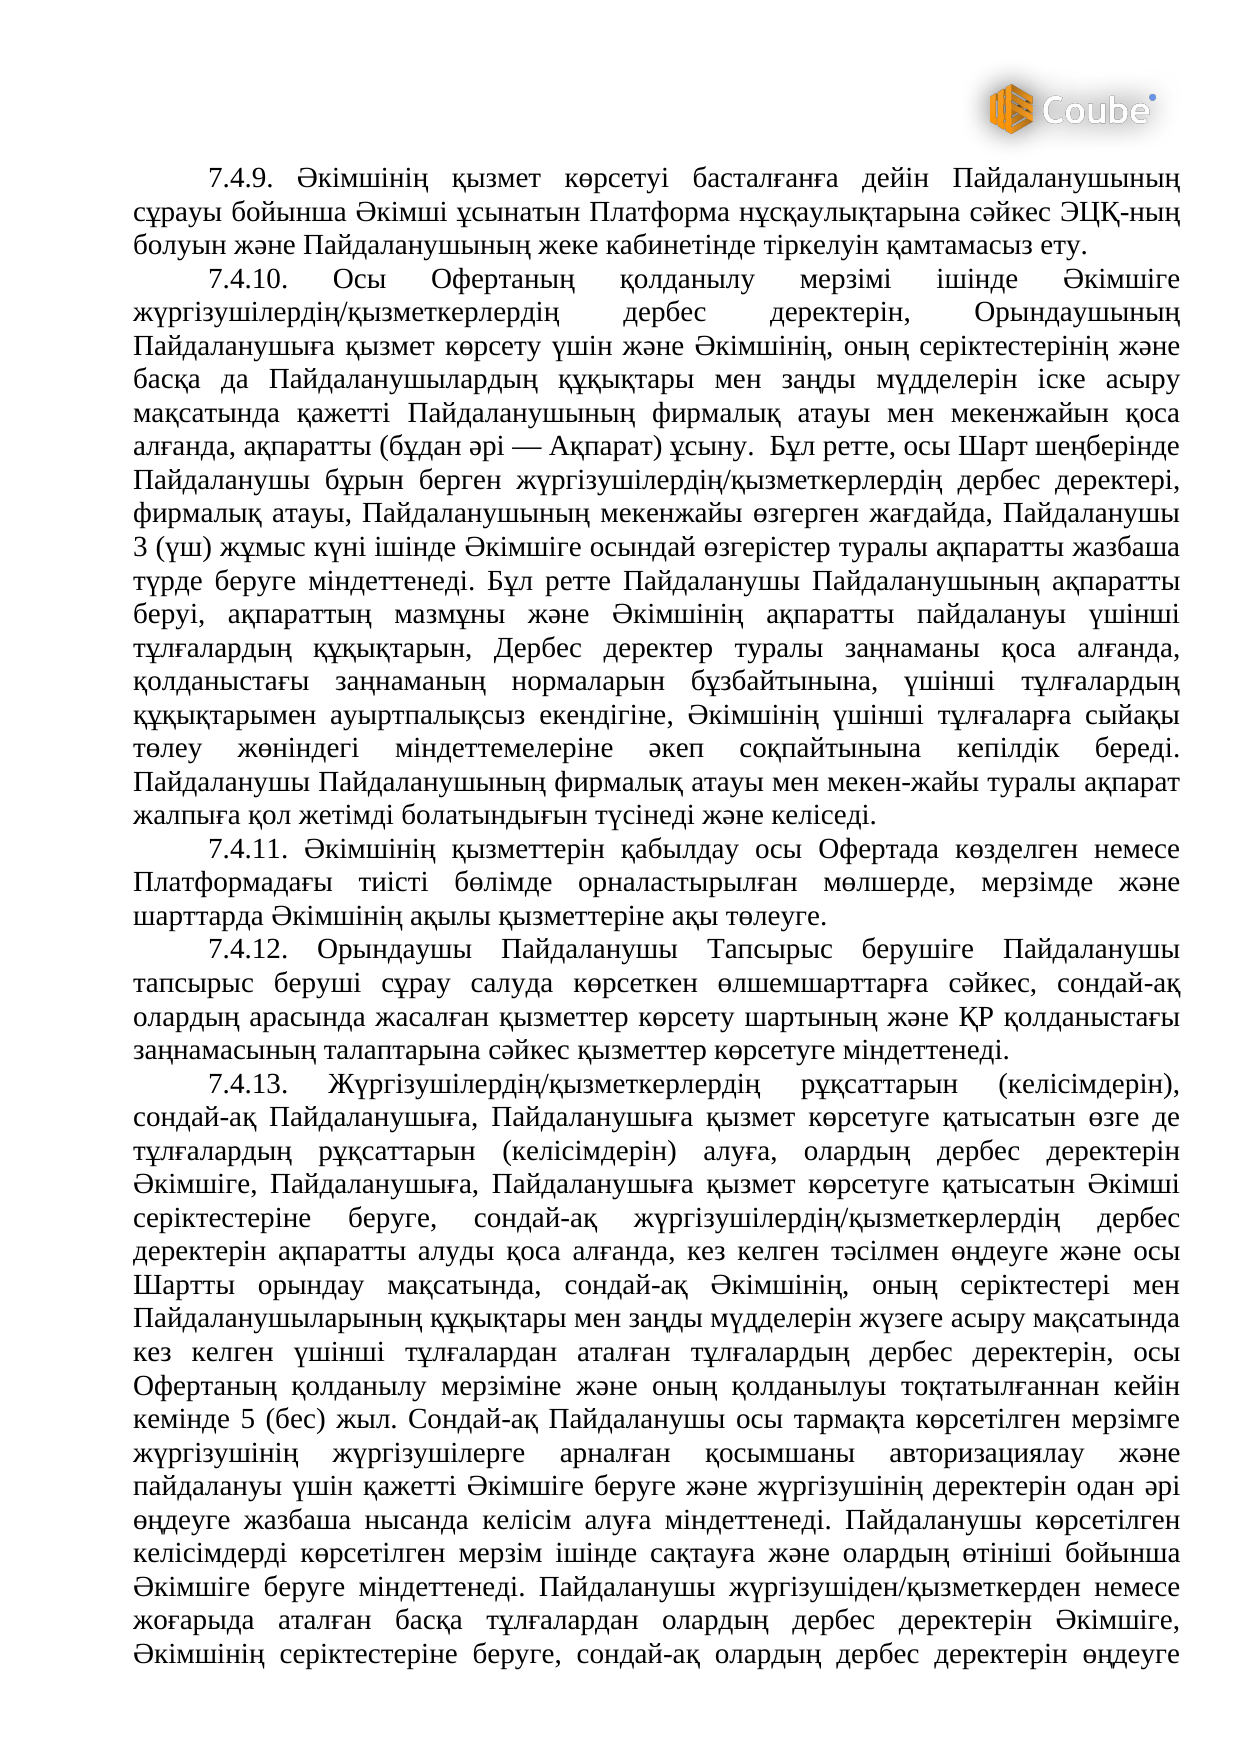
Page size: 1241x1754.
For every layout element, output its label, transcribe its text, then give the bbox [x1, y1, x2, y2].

picture [990, 84, 1156, 134]
text 7.4.11. Әкімшінің қызметтерін қабылдау осы Офертада көзделген немесе Платформадағы тиісті бөлімде орналастырылған мөлшерде, мерзімде және шарттарда Әкімшінің ақылы қызметтеріне ақы төлеуге. [133, 831, 1180, 932]
text 7.4.12. Орындаушы Пайдаланушы Тапсырыс берушіге Пайдаланушы тапсырыс беруші сұрау салуда көрсеткен өлшемшарттарға сәйкес, сондай-ақ олардың арасында жасалған қызметтер көрсету шартының және ҚР қолданыстағы заңнамасының талаптарына сәйкес қызметтер көрсетуге міндеттенеді. [133, 932, 1180, 1066]
text 7.4.10. Осы Офертаның қолданылу мерзімі ішінде Әкімшіге жүргізушілердің/қызметкерлердің дербес деректерін, Орындаушының Пайдаланушыға қызмет көрсету үшін және Әкімшінің, оның серіктестерінің және басқа да Пайдаланушылардың құқықтары мен заңды мүдделерін іске асыру мақсатында қажетті Пайдаланушының фирмалық атауы мен мекенжайын қоса алғанда, ақпаратты (бұдан әрі — Ақпарат) ұсыну. Бұл ретте, осы Шарт шеңберінде Пайдаланушы бұрын берген жүргізушілердің/қызметкерлердің дербес деректері, фирмалық атауы, Пайдаланушының мекенжайы өзгерген жағдайда, Пайдаланушы 3 (үш) жұмыс күні ішінде Әкімшіге осындай өзгерістер туралы ақпаратты жазбаша түрде беруге міндеттенеді. Бұл ретте Пайдаланушы Пайдаланушының ақпаратты беруі, ақпараттың мазмұны және Әкімшінің ақпаратты пайдалануы үшінші тұлғалардың құқықтарын, Дербес деректер туралы заңнаманы қоса алғанда, қолданыстағы заңнаманың нормаларын бұзбайтынына, үшінші тұлғалардың құқықтарымен ауыртпалықсыз екендігіне, Әкімшінің үшінші тұлғаларға сыйақы төлеу жөніндегі міндеттемелеріне әкеп соқпайтынына кепілдік береді. Пайдаланушы Пайдаланушының фирмалық атауы мен мекен-жайы туралы ақпарат жалпыға қол жетімді болатындығын түсінеді және келіседі. [133, 261, 1180, 831]
text 7.4.9. Әкімшінің қызмет көрсетуі басталғанға дейін Пайдаланушының сұрауы бойынша Әкімші ұсынатын Платформа нұсқаулықтарына сәйкес ЭЦҚ-ның болуын және Пайдаланушының жеке кабинетінде тіркелуін қамтамасыз ету. [133, 160, 1180, 261]
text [133, 1066, 1180, 1669]
